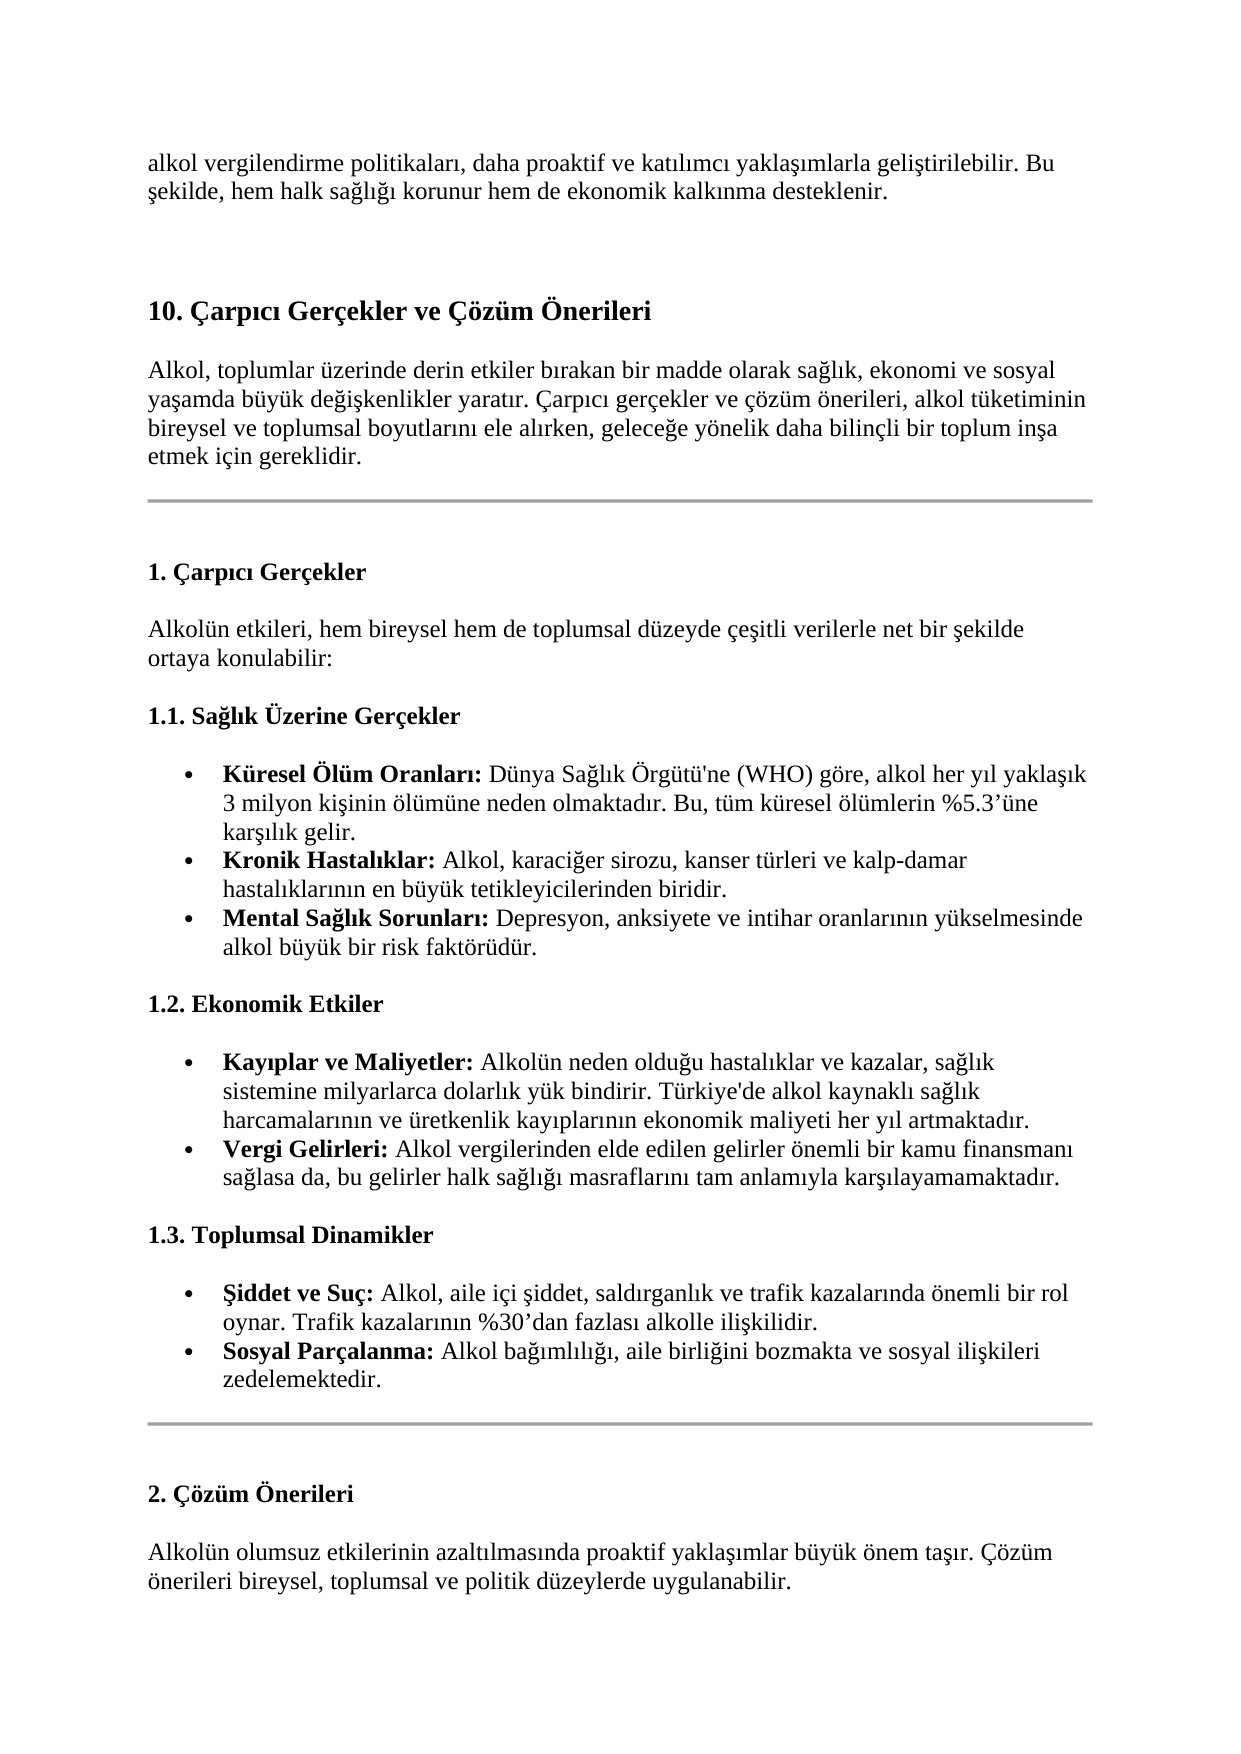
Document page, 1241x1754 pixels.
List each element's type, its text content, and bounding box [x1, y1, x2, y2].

text Alkolün etkileri, hem bireysel hem de toplumsal düzeyde çeşitli verilerle net bir şekilde ortaya konulabilir: [148, 614, 1093, 672]
text 1. Çarpıcı Gerçekler [148, 557, 1093, 585]
text Alkolün olumsuz etkilerinin azaltılmasında proaktif yaklaşımlar büyük önem taşır. Çözüm önerileri bireysel, toplumsal ve politik düzeylerde uygulanabilir. [148, 1537, 1093, 1595]
text 1.3. Toplumsal Dinamikler [148, 1220, 1093, 1249]
text 2. Çözüm Önerileri [148, 1479, 1093, 1508]
list Kayıplar ve Maliyetler: Alkolün neden olduğu hastalıklar ve kazalar, sağlık sistemine milyarlarca dolarlık yük bindirir. Türkiye'de alkol kaynaklı sağlık harcamalarının ve üretkenlik kayıplarının ekonomik maliyeti her yıl artmaktadır. [185, 1047, 1093, 1134]
text Alkol, toplumlar üzerinde derin etkiler bırakan bir madde olarak sağlık, ekonomi ve sosyal yaşamda büyük değişkenlikler yaratır. Çarpıcı gerçekler ve çözüm önerileri, alkol tüketiminin bireysel ve toplumsal boyutlarını ele alırken, geleceğe yönelik daha bilinçli bir toplum inşa etmek için gereklidir. [148, 355, 1093, 470]
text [148, 148, 1093, 205]
list Kronik Hastalıklar: Alkol, karaciğer sirozu, kanser türleri ve kalp-damar hastalıklarının en büyük tetikleyicilerinden biridir. [185, 845, 1093, 903]
list Küresel Ölüm Oranları: Dünya Sağlık Örgütü'ne (WHO) göre, alkol her yıl yaklaşık 3 milyon kişinin ölümüne neden olmaktadır. Bu, tüm küresel ölümlerin %5.3’üne karşılık gelir. [185, 759, 1093, 845]
list Vergi Gelirleri: Alkol vergilerinden elde edilen gelirler önemli bir kamu finansmanı sağlasa da, bu gelirler halk sağlığı masraflarını tam anlamıyla karşılayamamaktadır. [185, 1134, 1093, 1191]
text 1.2. Ekonomik Etkiler [148, 989, 1093, 1018]
list Şiddet ve Suç: Alkol, aile içi şiddet, saldırganlık ve trafik kazalarında önemli bir rol oynar. Trafik kazalarının %30’dan fazlası alkolle ilişkilidir. [185, 1278, 1093, 1336]
list Sosyal Parçalanma: Alkol bağımlılığı, aile birliğini bozmakta ve sosyal ilişkileri zedelemektedir. [185, 1336, 1093, 1393]
list Mental Sağlık Sorunları: Depresyon, anksiyete ve intihar oranlarının yükselmesinde alkol büyük bir risk faktörüdür. [185, 903, 1093, 960]
text 1.1. Sağlık Üzerine Gerçekler [148, 701, 1093, 730]
text 10. Çarpıcı Gerçekler ve Çözüm Önerileri [148, 294, 1093, 326]
